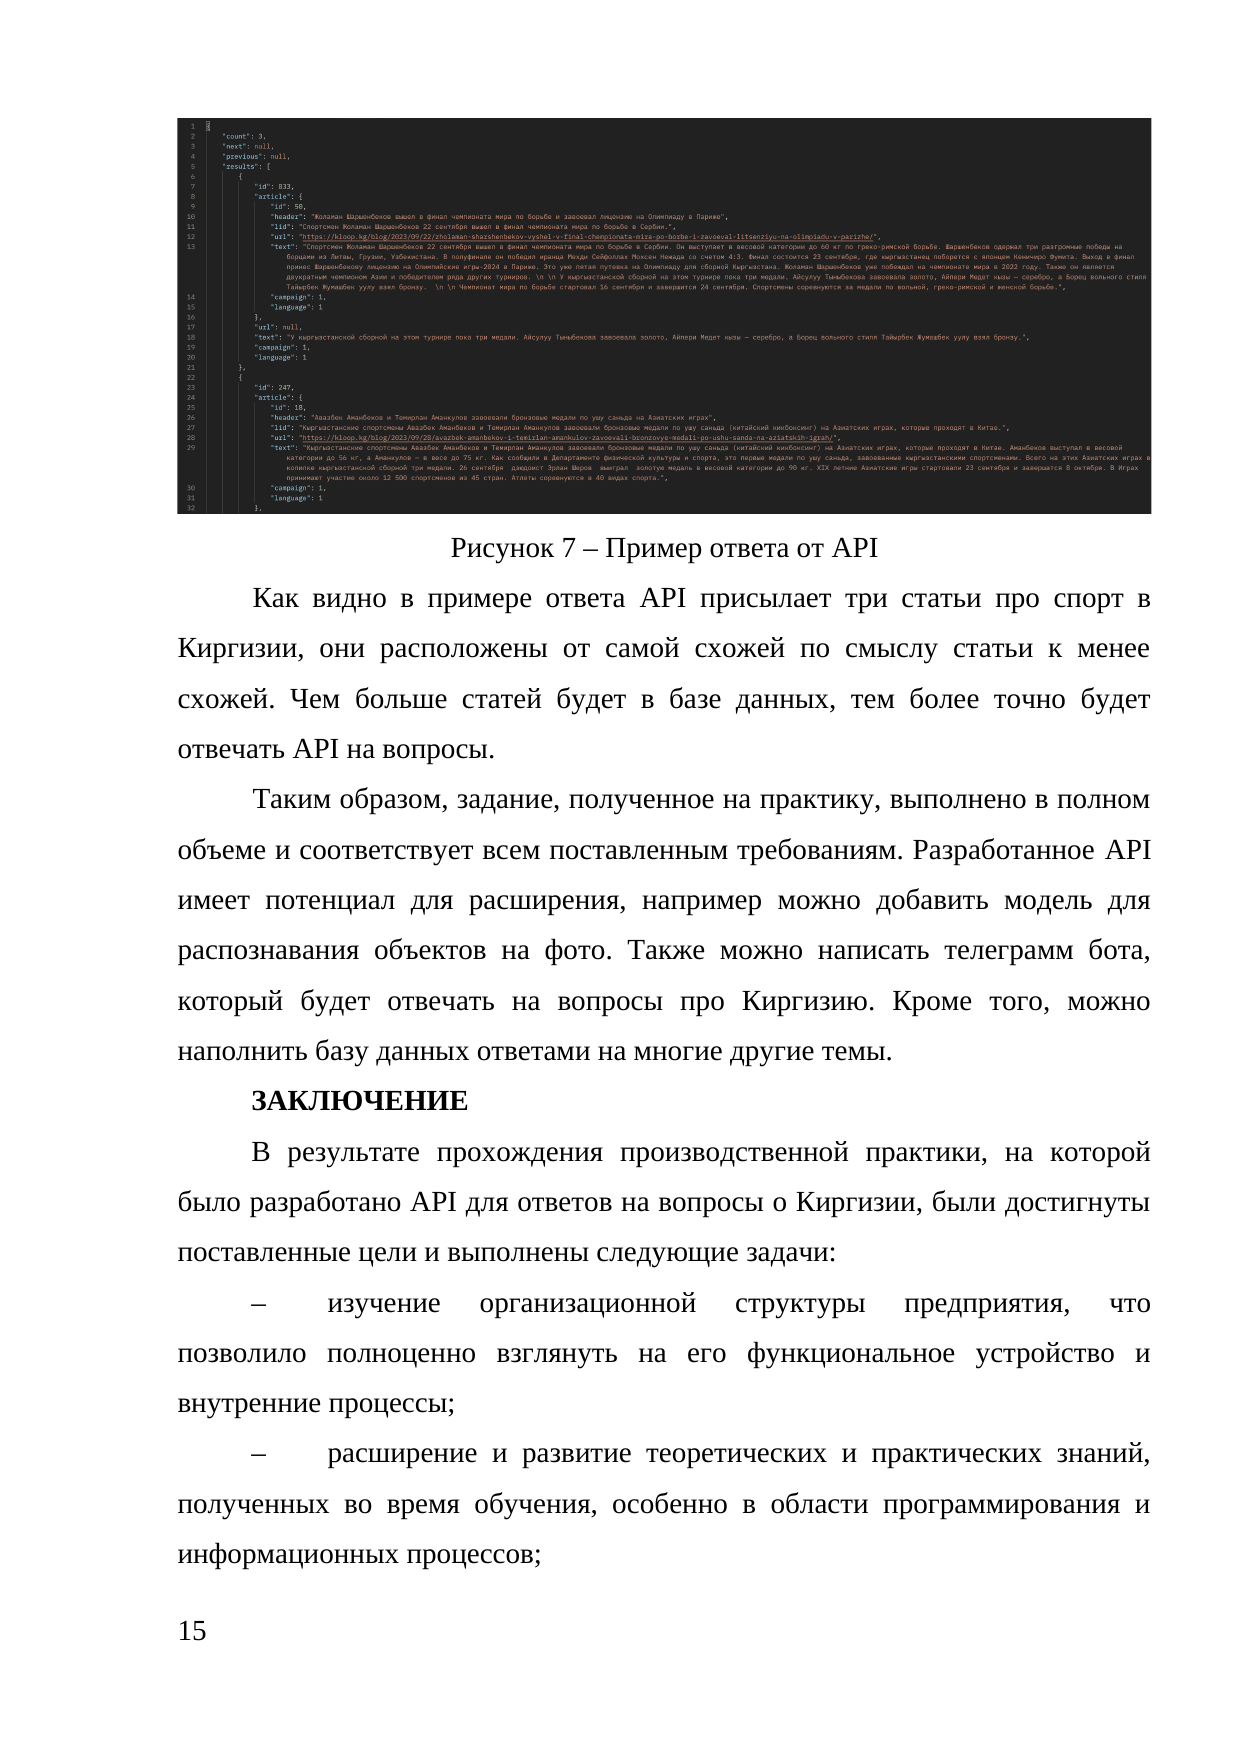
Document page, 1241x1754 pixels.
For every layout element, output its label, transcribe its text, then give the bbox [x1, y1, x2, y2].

list расширение и развитие теоретических и практических знаний, полученных во время обучения, особенно в области программирования и информационных процессов; [177, 1436, 1152, 1570]
subtitle ЗАКЛЮЧЕНИЕ [177, 1083, 1152, 1117]
text В результате прохождения производственной практики, на которой было разработано API для ответов на вопросы о Киргизии, были достигнуты поставленные цели и выполнены следующие задачи: [177, 1134, 1152, 1268]
list Как видно в примере ответа API присылает три статьи про спорт в Киргизии, они расположены от самой схожей по смыслу статьи к менее схожей. Чем больше статей будет в базе данных, тем более точно будет отвечать API на вопросы. [177, 580, 1152, 765]
list Таким образом, задание, полученное на практику, выполнено в полном объеме и соответствует всем поставленным требованиям. Разработанное API имеет потенциал для расширения, например можно добавить модель для распознавания объектов на фото. Также можно написать телеграмм бота, который будет отвечать на вопросы про Киргизию. Кроме того, можно наполнить базу данных ответами на многие другие темы. [177, 782, 1152, 1067]
list Рисунок 7 – Пример ответа от API [177, 530, 1152, 563]
picture [177, 118, 1152, 514]
list изучение организационной структуры предприятия, что позволило полноценно взглянуть на его функциональное устройство и внутренние процессы; [177, 1285, 1152, 1419]
